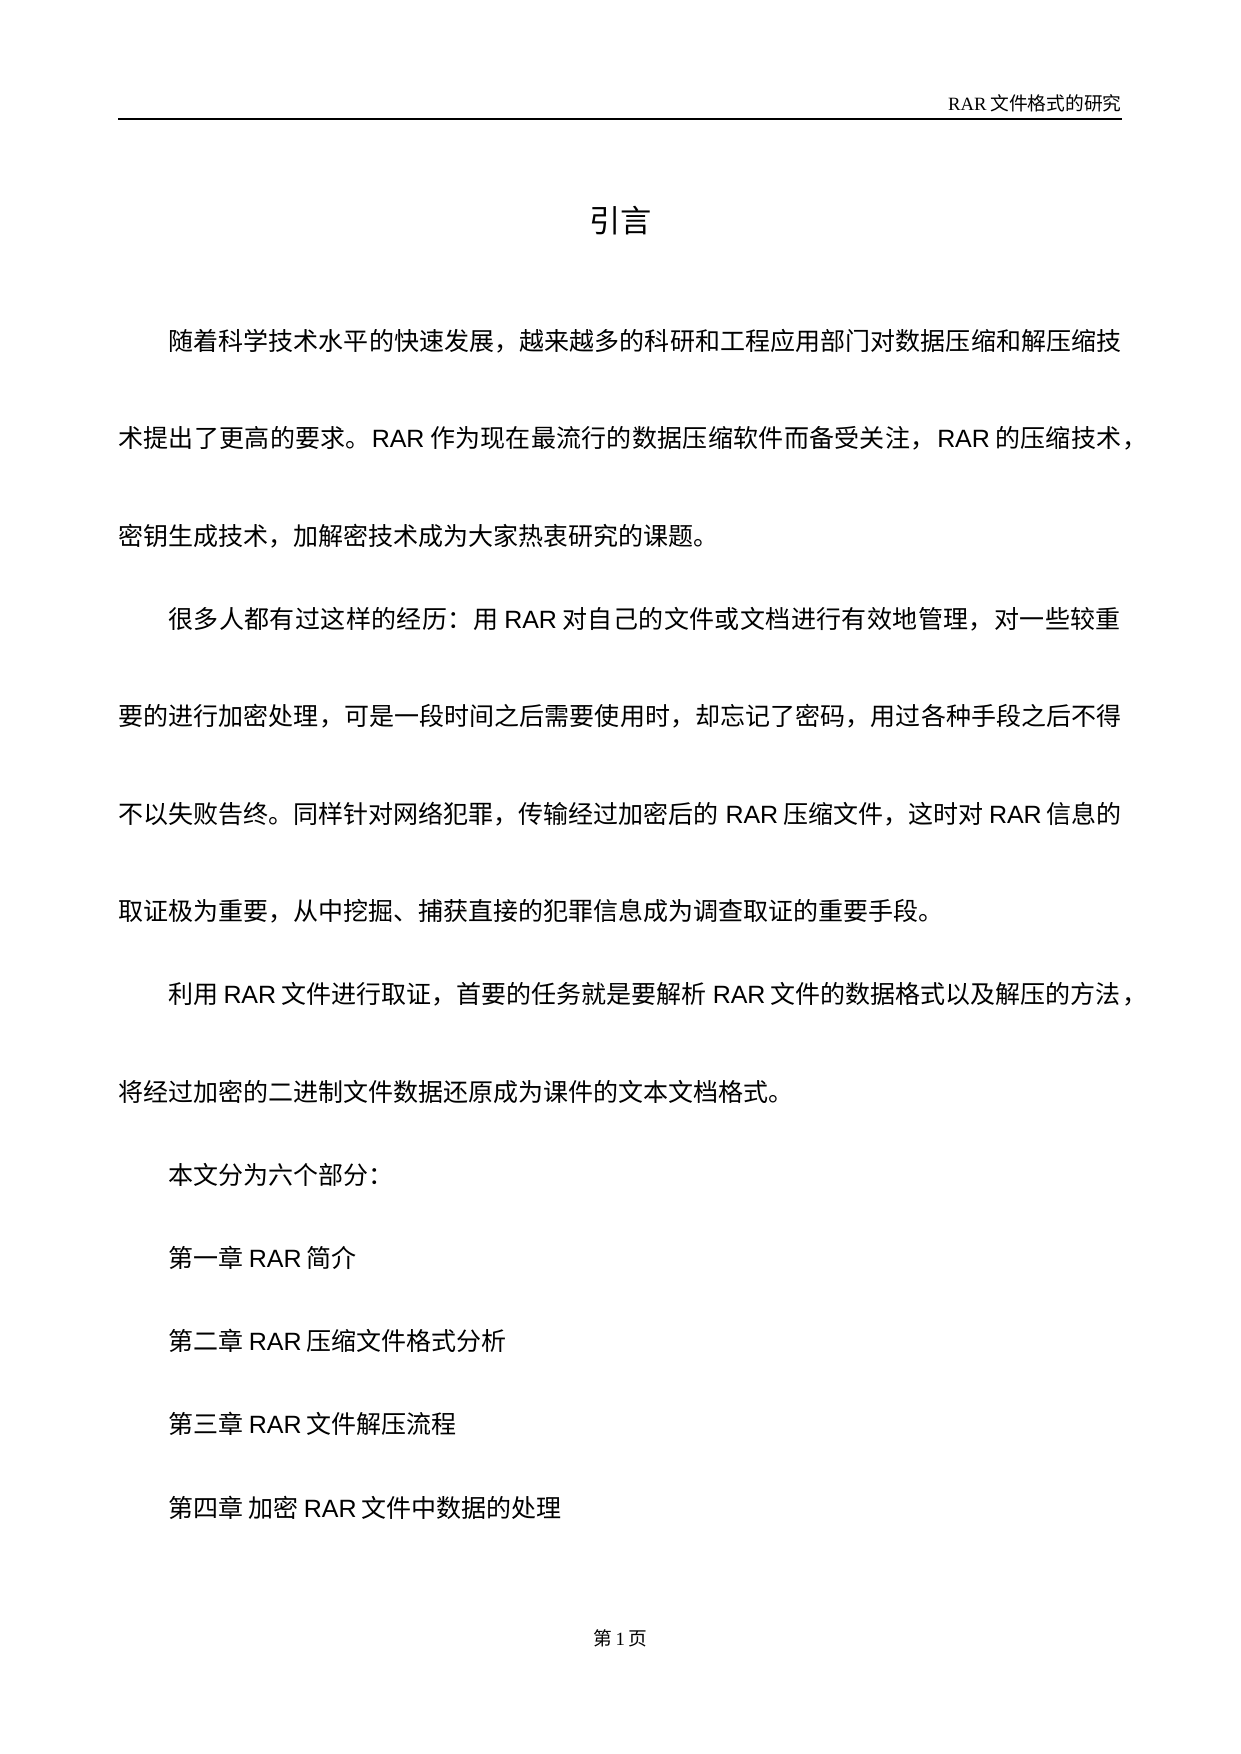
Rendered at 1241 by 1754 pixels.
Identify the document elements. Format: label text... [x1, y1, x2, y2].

text 第二章 RAR压缩文件格式分析 [118, 1307, 1122, 1372]
text 第四章 加密RAR文件中数据的处理 [118, 1474, 1122, 1539]
text 利用RAR文件进行取证，首要的任务就是要解析RAR文件的数据格式以及解压的方法，将经过加密的二进制文件数据还原成为课件的文本文档格式。 [118, 961, 1122, 1123]
text 随着科学技术水平的快速发展，越来越多的科研和工程应用部门对数据压缩和解压缩技术提出了更高的要求。RAR作为现在最流行的数据压缩软件而备受关注，RAR的压缩技术，密钥生成技术，加解密技术成为大家热衷研究的课题。 [118, 307, 1122, 567]
text 第一章 RAR简介 [118, 1224, 1122, 1289]
text 引言 [118, 187, 1122, 252]
text 很多人都有过这样的经历：用RAR对自己的文件或文档进行有效地管理，对一些较重要的进行加密处理，可是一段时间之后需要使用时，却忘记了密码，用过各种手段之后不得不以失败告终。同样针对网络犯罪，传输经过加密后的RAR压缩文件，这时对RAR信息的取证极为重要，从中挖掘、捕获直接的犯罪信息成为调查取证的重要手段。 [118, 585, 1122, 942]
text 第三章 RAR文件解压流程 [118, 1391, 1122, 1456]
text 本文分为六个部分： [118, 1141, 1122, 1206]
